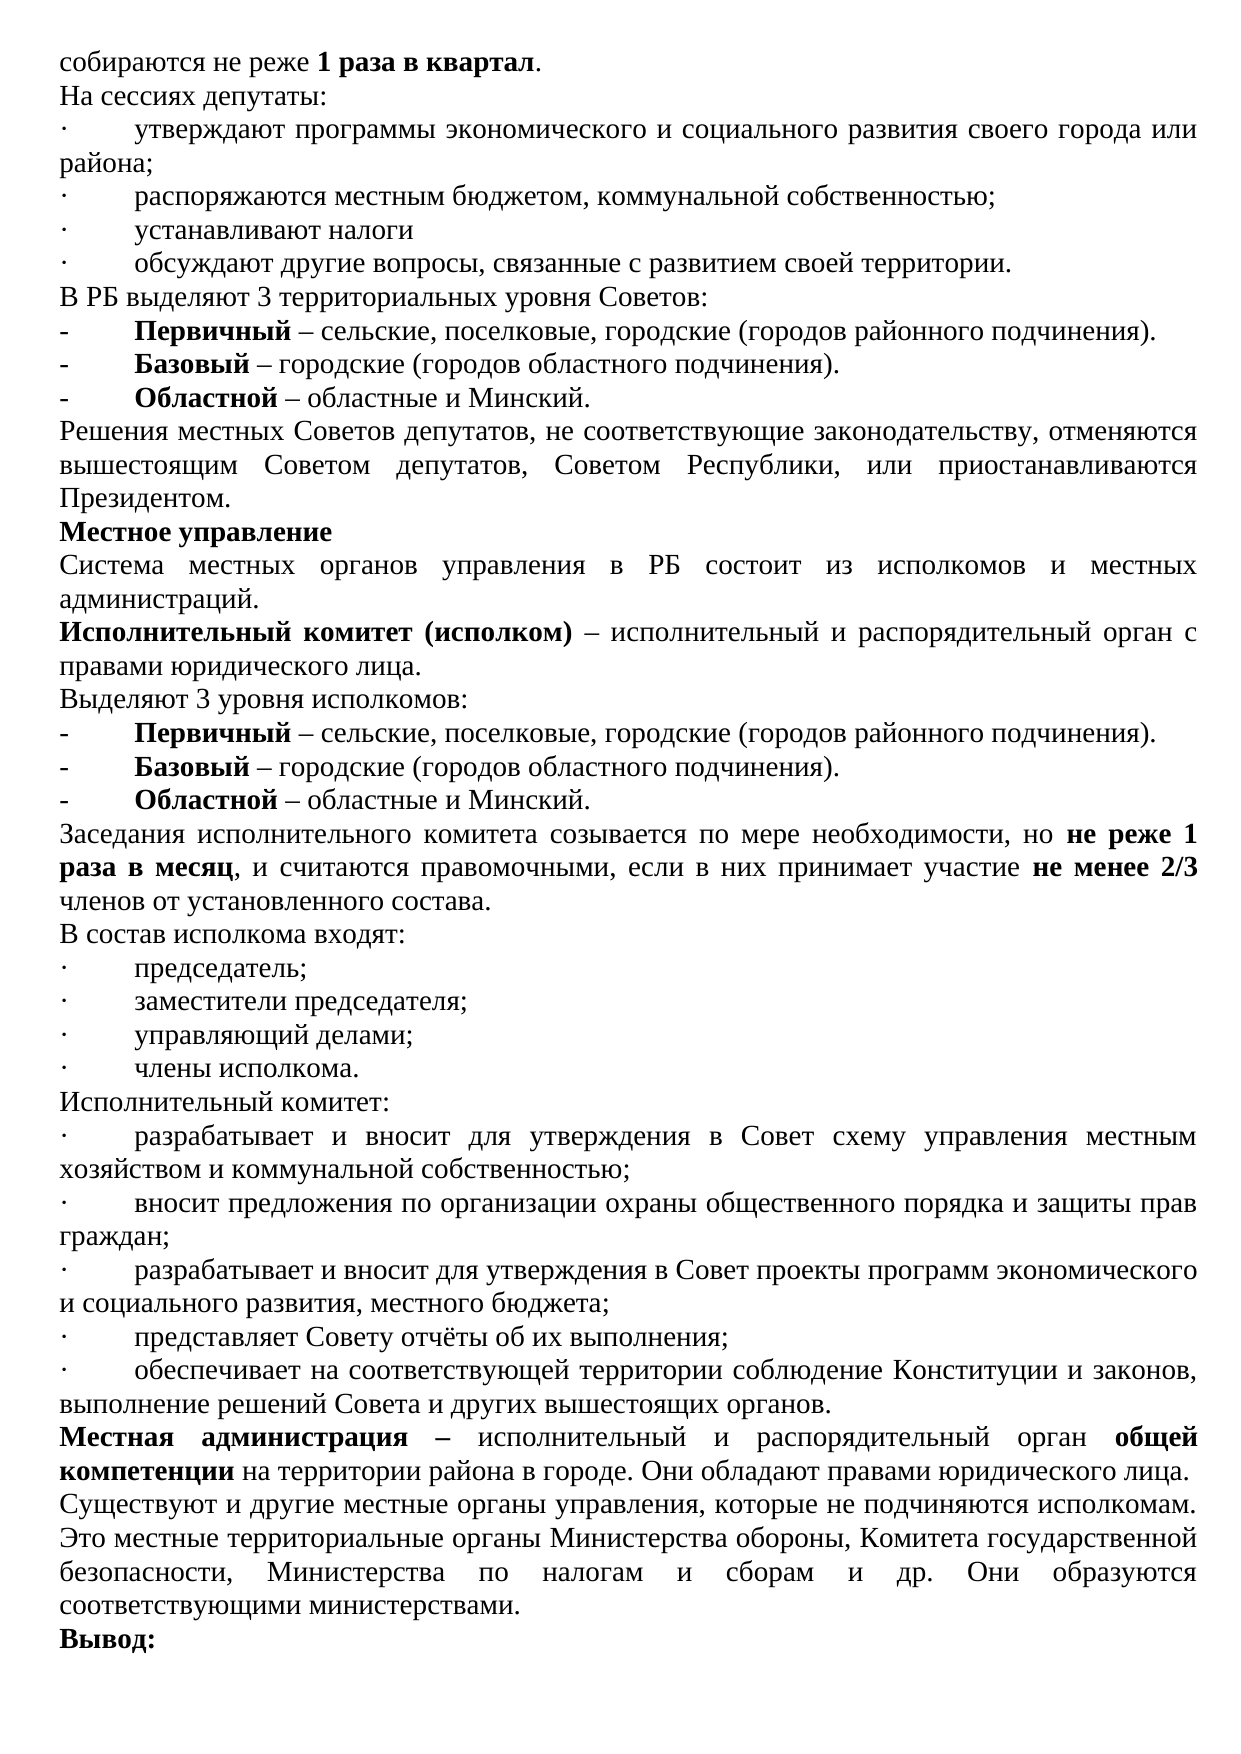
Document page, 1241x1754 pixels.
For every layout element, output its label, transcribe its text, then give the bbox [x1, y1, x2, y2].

text Вывод: [59, 1621, 1198, 1654]
text Система местных органов управления в РБ состоит из исполкомов и местных администраций. [59, 547, 1198, 614]
text · обеспечивает на соответствующей территории соблюдение Конституции и законов, выполнение решений Совета и других вышестоящих органов. [59, 1352, 1198, 1419]
text - Областной – областные и Минский. [59, 782, 1198, 816]
text - Базовый – городские (городов областного подчинения). [59, 749, 1198, 782]
text Заседания исполнительного комитета созывается по мере необходимости, но не реже 1 раза в месяц, и считаются правомочными, если в них принимает участие не менее 2/3 членов от установленного состава. [59, 816, 1198, 916]
text · разрабатывает и вносит для утверждения в Совет проекты программ экономического и социального развития, местного бюджета; [59, 1252, 1198, 1319]
text · разрабатывает и вносит для утверждения в Совет схему управления местным хозяйством и коммунальной собственностью; [59, 1118, 1198, 1185]
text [59, 44, 1198, 78]
text · заместители председателя; [59, 983, 1198, 1017]
text · обсуждают другие вопросы, связанные с развитием своей территории. [59, 246, 1198, 279]
text Местное управление [59, 514, 1198, 547]
text В состав исполкома входят: [59, 916, 1198, 950]
text · утверждают программы экономического и социального развития своего города или района; [59, 111, 1198, 178]
text В РБ выделяют 3 территориальных уровня Советов: [59, 279, 1198, 313]
text - Первичный – сельские, поселковые, городские (городов районного подчинения). [59, 313, 1198, 346]
text · устанавливают налоги [59, 212, 1198, 246]
text Выделяют 3 уровня исполкомов: [59, 682, 1198, 715]
text · вносит предложения по организации охраны общественного порядка и защиты прав граждан; [59, 1185, 1198, 1252]
text - Первичный – сельские, поселковые, городские (городов районного подчинения). [59, 715, 1198, 749]
text Исполнительный комитет (исполком) – исполнительный и распорядительный орган с правами юридического лица. [59, 614, 1198, 682]
text · члены исполкома. [59, 1051, 1198, 1084]
text · представляет Совету отчёты об их выполнения; [59, 1319, 1198, 1352]
text На сессиях депутаты: [59, 78, 1198, 111]
text · распоряжаются местным бюджетом, коммунальной собственностью; [59, 178, 1198, 212]
text - Областной – областные и Минский. [59, 380, 1198, 413]
text Решения местных Советов депутатов, не соответствующие законодательству, отменяются вышестоящим Советом депутатов, Советом Республики, или приостанавливаются Президентом. [59, 413, 1198, 514]
text · управляющий делами; [59, 1017, 1198, 1051]
text Местная администрация – исполнительный и распорядительный орган общей компетенции на территории района в городе. Они обладают правами юридического лица. [59, 1419, 1198, 1487]
text - Базовый – городские (городов областного подчинения). [59, 346, 1198, 380]
text Существуют и другие местные органы управления, которые не подчиняются исполкомам. Это местные территориальные органы Министерства обороны, Комитета государственной безопасности, Министерства по налогам и сборам и др. Они образуются соответствующими министерствами. [59, 1487, 1198, 1621]
text · председатель; [59, 950, 1198, 983]
text Исполнительный комитет: [59, 1084, 1198, 1118]
